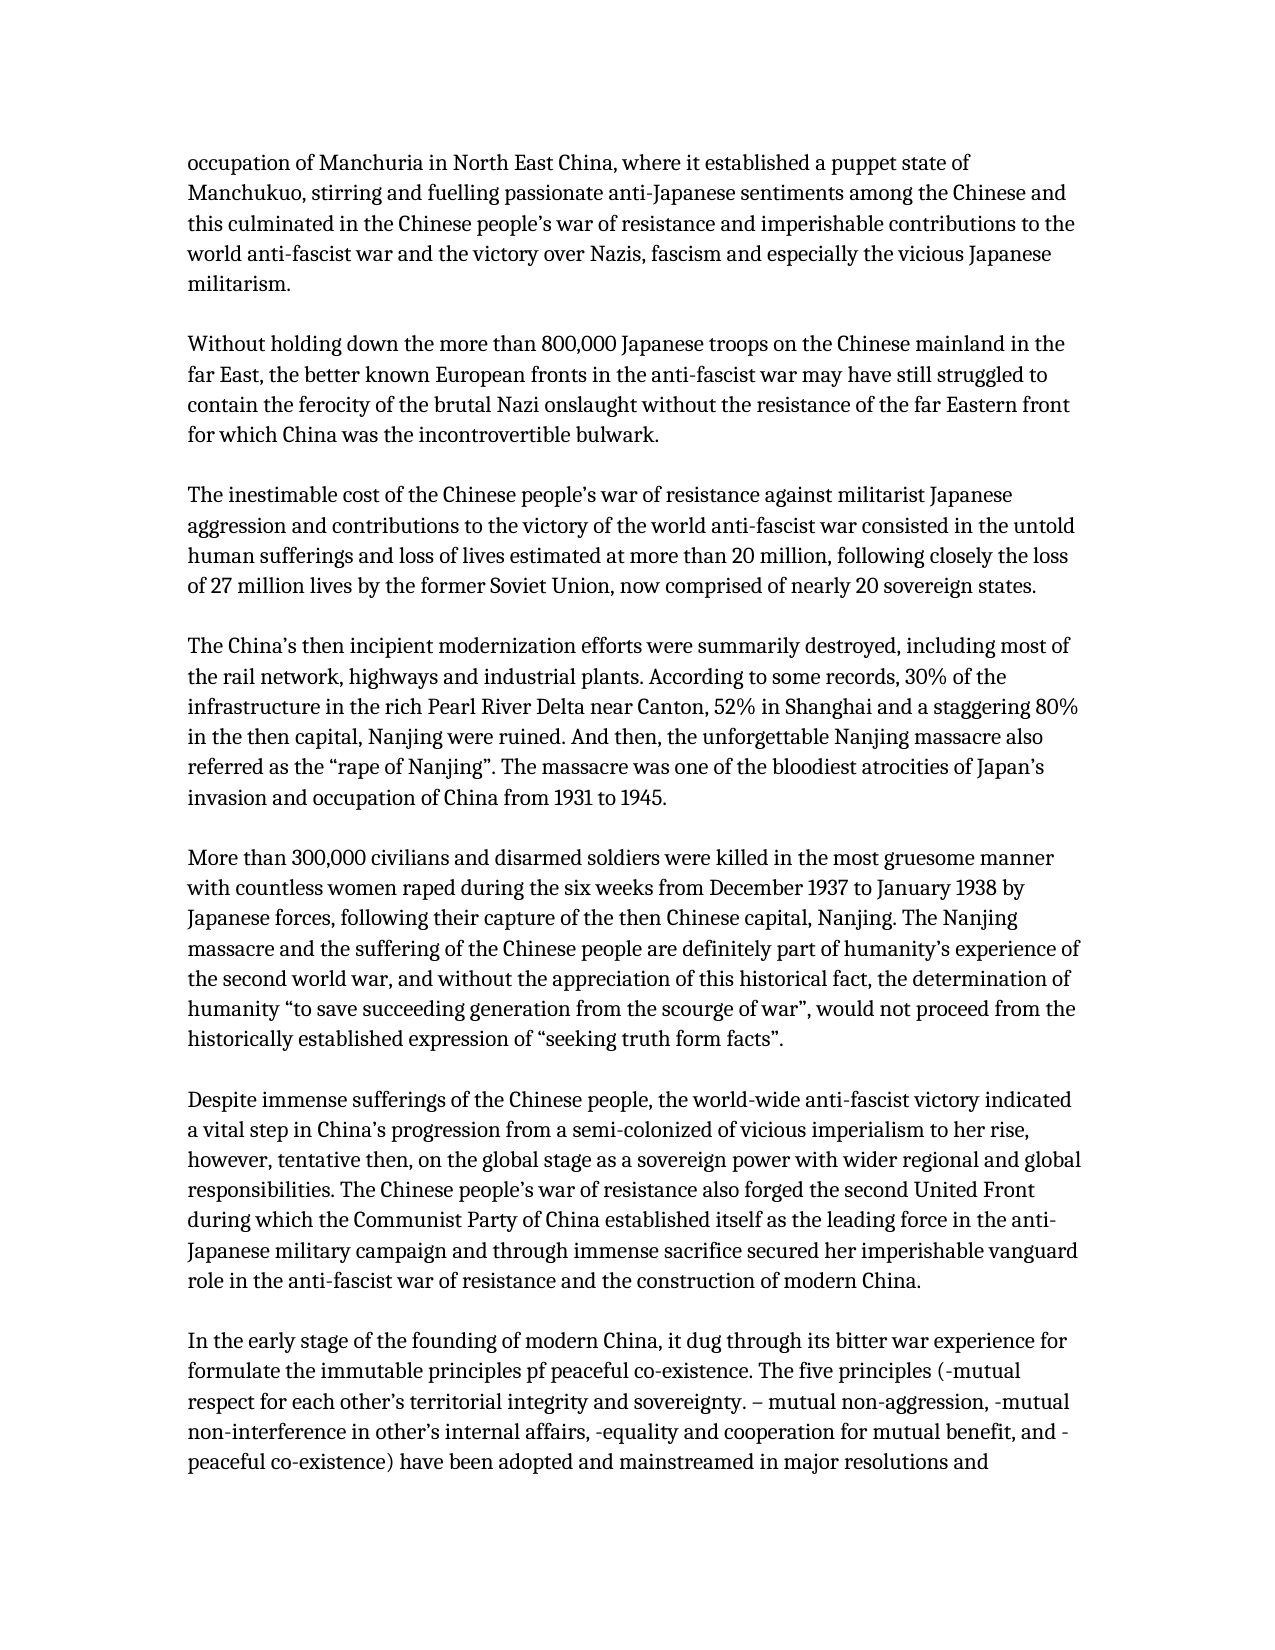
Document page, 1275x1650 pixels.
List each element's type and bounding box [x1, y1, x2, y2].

text [187, 150, 1087, 1475]
